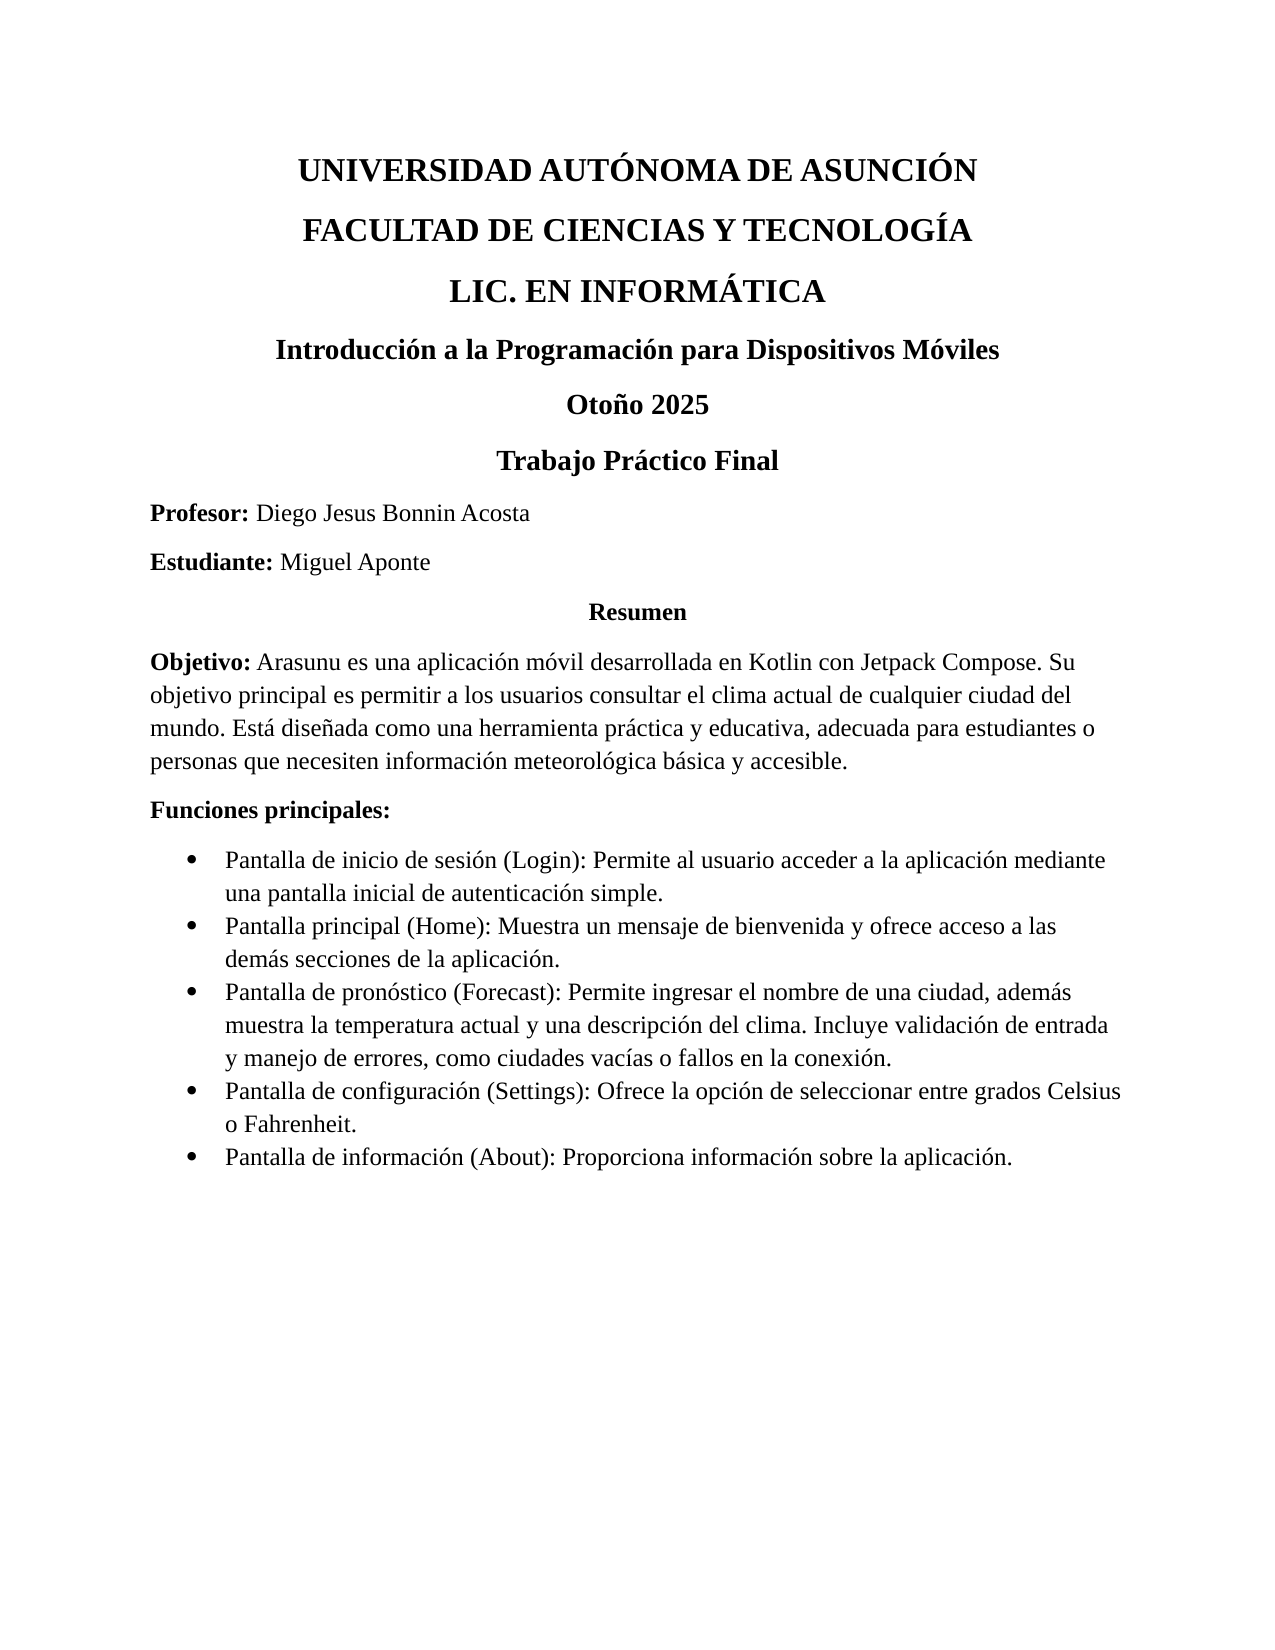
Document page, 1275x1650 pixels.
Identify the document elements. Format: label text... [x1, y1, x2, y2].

text UNIVERSIDAD AUTÓNOMA DE ASUNCIÓN [150, 150, 1125, 188]
text Introducción a la Programación para Dispositivos Móviles [150, 332, 1125, 366]
list Pantalla de configuración (Settings): Ofrece la opción de seleccionar entre grados Celsius o Fahrenheit. [187, 1076, 1125, 1138]
text Funciones principales: [150, 796, 1125, 824]
list Pantalla de información (About): Proporciona información sobre la aplicación. [187, 1142, 1125, 1171]
text LIC. EN INFORMÁTICA [150, 271, 1125, 310]
list Pantalla de pronóstico (Forecast): Permite ingresar el nombre de una ciudad, además muestra la temperatura actual y una descripción del clima. Incluye validación de entrada y manejo de errores, como ciudades vacías o fallos en la conexión. [187, 977, 1125, 1072]
text Profesor: Diego Jesus Bonnin Acosta [150, 498, 1125, 527]
text Trabajo Práctico Final [150, 443, 1125, 476]
text Objetivo: Arasunu es una aplicación móvil desarrollada en Kotlin con Jetpack Compose. Su objetivo principal es permitir a los usuarios consultar el clima actual de cualquier ciudad del mundo. Está diseñada como una herramienta práctica y educativa, adecuada para estudiantes o personas que necesiten información meteorológica básica y accesible. [150, 647, 1125, 775]
list Pantalla principal (Home): Muestra un mensaje de bienvenida y ofrece acceso a las demás secciones de la aplicación. [187, 911, 1125, 973]
text Otoño 2025 [150, 387, 1125, 421]
text Resumen [150, 597, 1125, 626]
list Pantalla de inicio de sesión (Login): Permite al usuario acceder a la aplicación mediante una pantalla inicial de autenticación simple. [187, 845, 1125, 907]
text Estudiante: Miguel Aponte [150, 547, 1125, 576]
text FACULTAD DE CIENCIAS Y TECNOLOGÍA [150, 211, 1125, 249]
